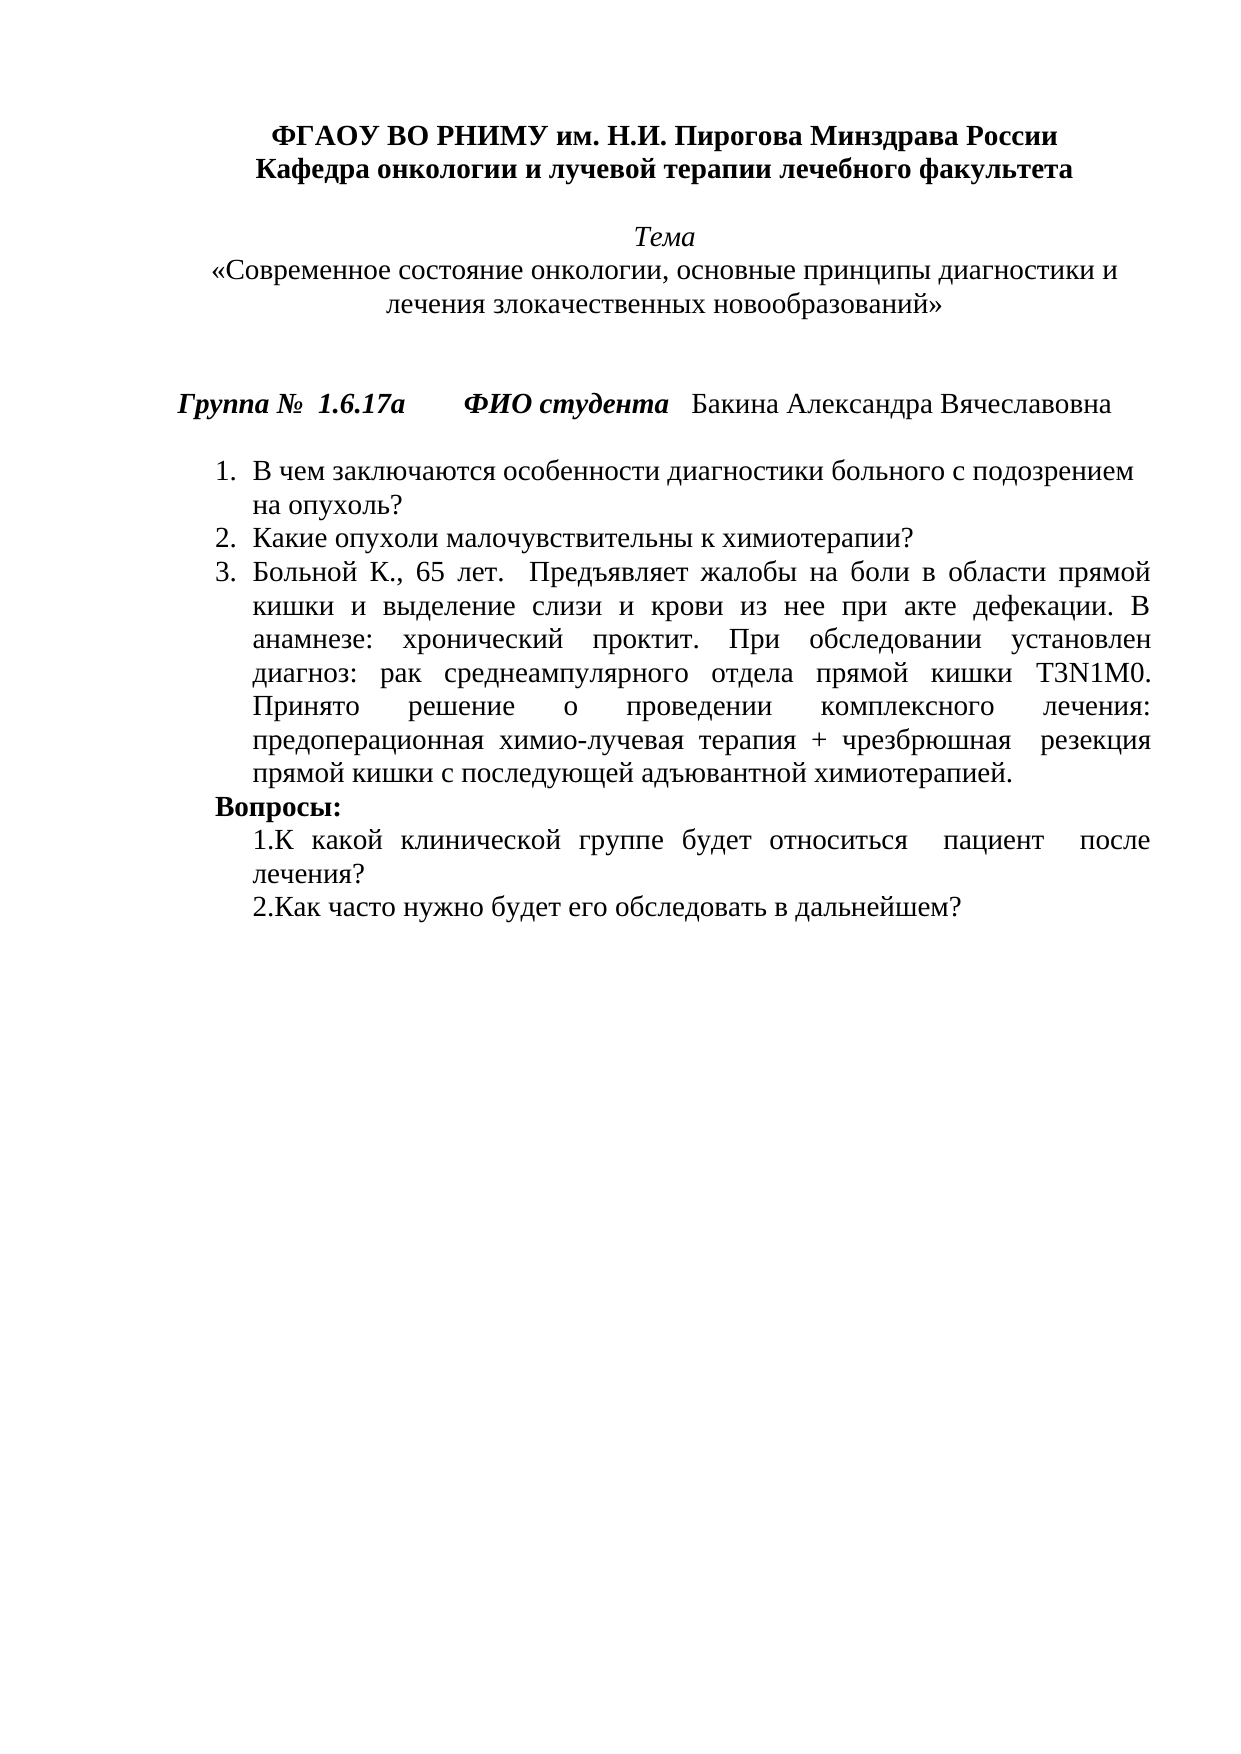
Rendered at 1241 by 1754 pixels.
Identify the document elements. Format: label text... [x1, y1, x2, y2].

list 2.Как часто нужно будет его обследовать в дальнейшем? [252, 889, 1152, 923]
text ФГАОУ ВО РНИМУ им. Н.И. Пирогова Минздрава России [177, 118, 1152, 152]
text «Современное состояние онкологии, основные принципы диагностики и лечения злокачественных новообразований» [177, 252, 1152, 319]
list Больной К., 65 лет. Предъявляет жалобы на боли в области прямой кишки и выделение слизи и крови из нее при акте дефекации. В анамнезе: хронический проктит. При обследовании установлен диагноз: рак среднеампулярного отдела прямой кишки T3N1M0. Принято решение о проведении комплексного лечения: предоперационная химио-лучевая терапия + чрезбрюшная резекция прямой кишки с последующей адъювантной химиотерапией. [215, 554, 1152, 789]
text Группа № 1.6.17а ФИО студента Бакина Александра Вячеславовна [177, 386, 1152, 420]
text Кафедра онкологии и лучевой терапии лечебного факультета [177, 152, 1152, 185]
text Вопросы: [215, 789, 1152, 822]
text Тема [177, 219, 1152, 252]
list В чем заключаются особенности диагностики больного с подозрением на опухоль? [215, 453, 1152, 521]
list 1.К какой клинической группе будет относиться пациент после лечения? [252, 822, 1152, 889]
list Какие опухоли малочувствительны к химиотерапии? [215, 521, 1152, 554]
